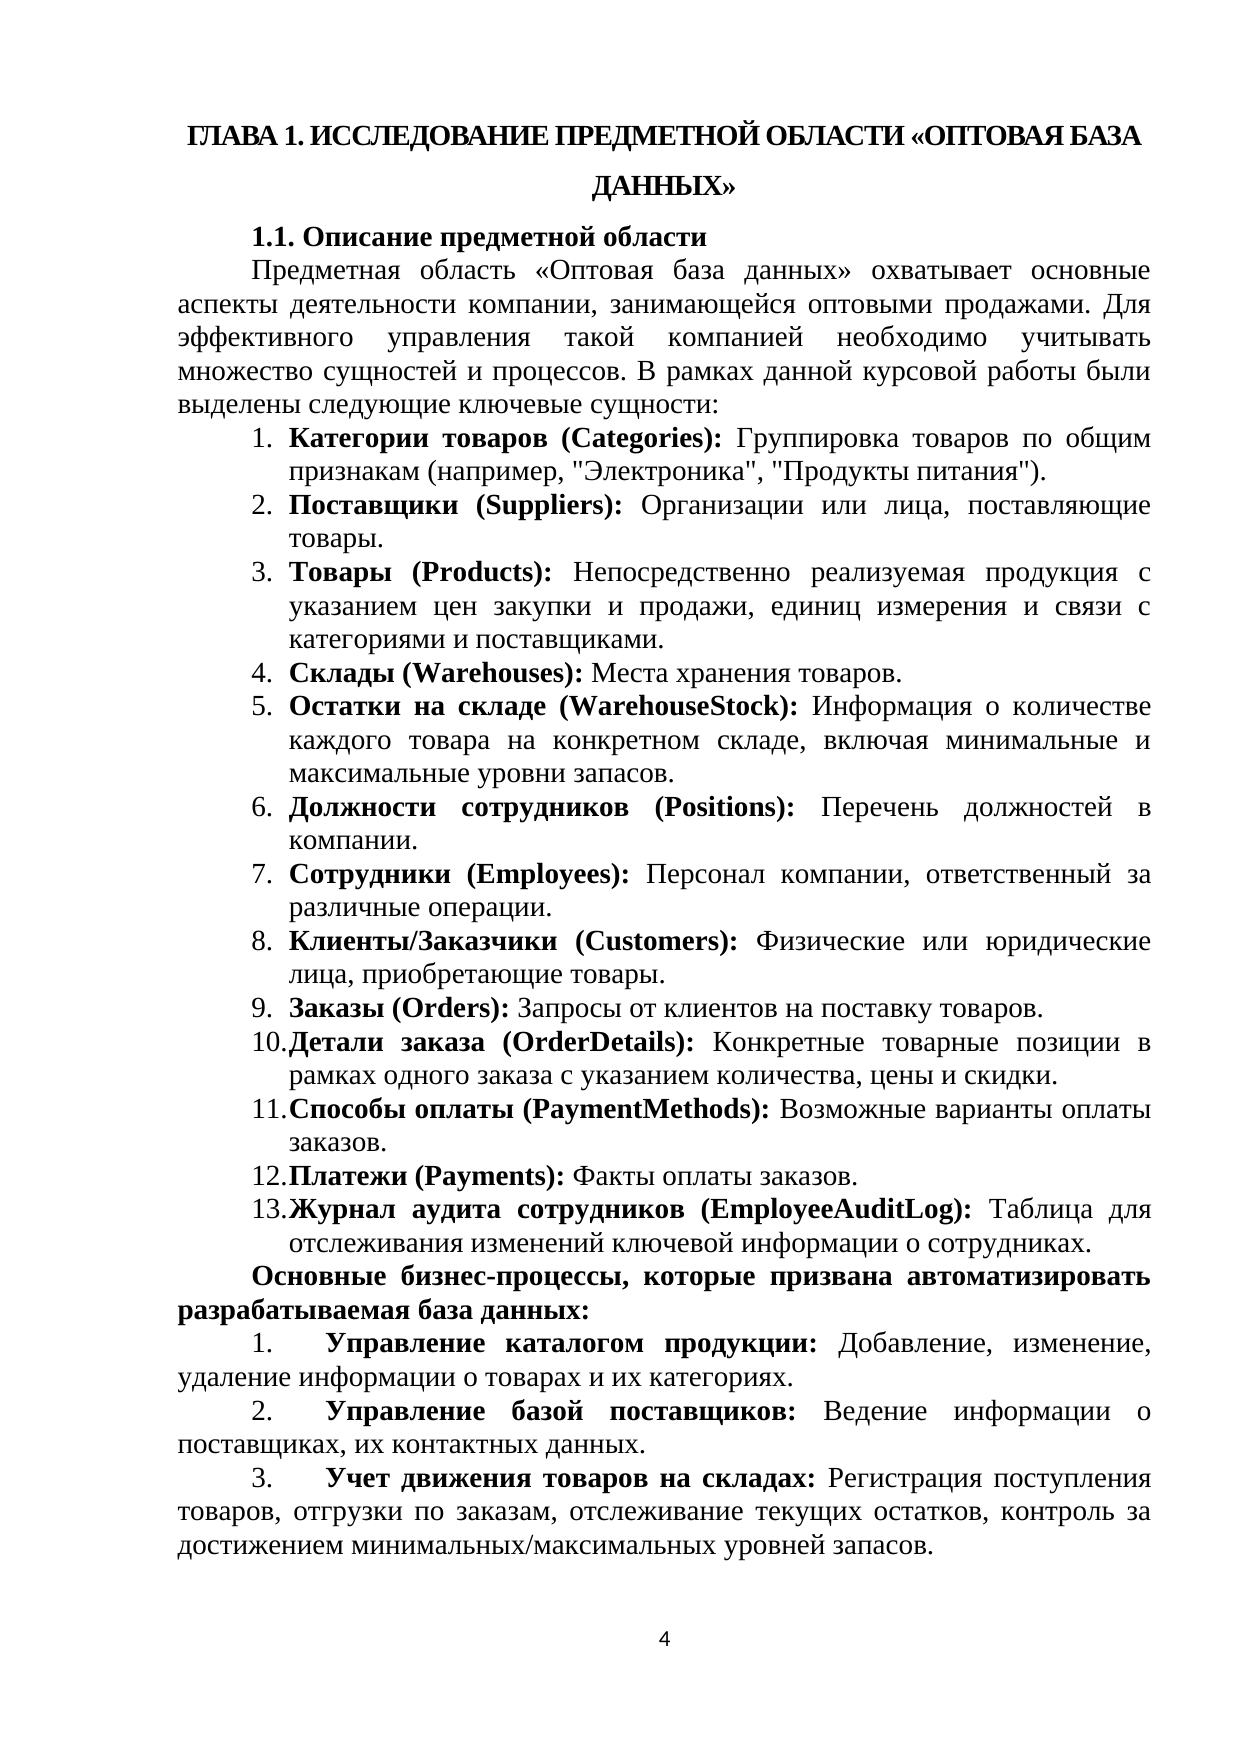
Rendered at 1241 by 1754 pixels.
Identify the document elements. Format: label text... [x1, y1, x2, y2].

text Предметная область «Оптовая база данных» охватывает основные аспекты деятельности компании, занимающейся оптовыми продажами. Для эффективного управления такой компанией необходимо учитывать множество сущностей и процессов. В рамках данной курсовой работы были выделены следующие ключевые сущности: [177, 252, 1152, 420]
text Основные бизнес-процессы, которые призвана автоматизировать разрабатываемая база данных: [177, 1258, 1152, 1326]
text 1.1. Описание предметной области [177, 219, 1152, 252]
list Остатки на складе (WarehouseStock): Информация о количестве каждого товара на конкретном складе, включая минимальные и максимальные уровни запасов. [251, 688, 1152, 789]
list Управление базой поставщиков: Ведение информации о поставщиках, их контактных данных. [177, 1393, 1152, 1460]
list Товары (Products): Непосредственно реализуемая продукция с указанием цен закупки и продажи, единиц измерения и связи с категориями и поставщиками. [251, 554, 1152, 655]
list Детали заказа (OrderDetails): Конкретные товарные позиции в рамках одного заказа с указанием количества, цены и скидки. [251, 1024, 1152, 1091]
list Способы оплаты (PaymentMethods): Возможные варианты оплаты заказов. [251, 1091, 1152, 1158]
list Поставщики (Suppliers): Организации или лица, поставляющие товары. [251, 487, 1152, 554]
list Сотрудники (Employees): Персонал компании, ответственный за различные операции. [251, 856, 1152, 923]
list Учет движения товаров на складах: Регистрация поступления товаров, отгрузки по заказам, отслеживание текущих остатков, контроль за достижением минимальных/максимальных уровней запасов. [177, 1460, 1152, 1560]
list Заказы (Orders): Запросы от клиентов на поставку товаров. [251, 990, 1152, 1024]
list Склады (Warehouses): Места хранения товаров. [251, 655, 1152, 688]
title ГЛАВА 1. ИССЛЕДОВАНИЕ ПРЕДМЕТНОЙ ОБЛАСТИ «ОПТОВАЯ БАЗА ДАННЫХ» [177, 118, 1152, 202]
list Клиенты/Заказчики (Customers): Физические или юридические лица, приобретающие товары. [251, 923, 1152, 990]
list Управление каталогом продукции: Добавление, изменение, удаление информации о товарах и их категориях. [177, 1326, 1152, 1393]
list Журнал аудита сотрудников (EmployeeAuditLog): Таблица для отслеживания изменений ключевой информации о сотрудниках. [251, 1191, 1152, 1258]
list Должности сотрудников (Positions): Перечень должностей в компании. [251, 789, 1152, 856]
list Платежи (Payments): Факты оплаты заказов. [251, 1158, 1152, 1191]
list Категории товаров (Categories): Группировка товаров по общим признакам (например, "Электроника", "Продукты питания"). [251, 420, 1152, 487]
